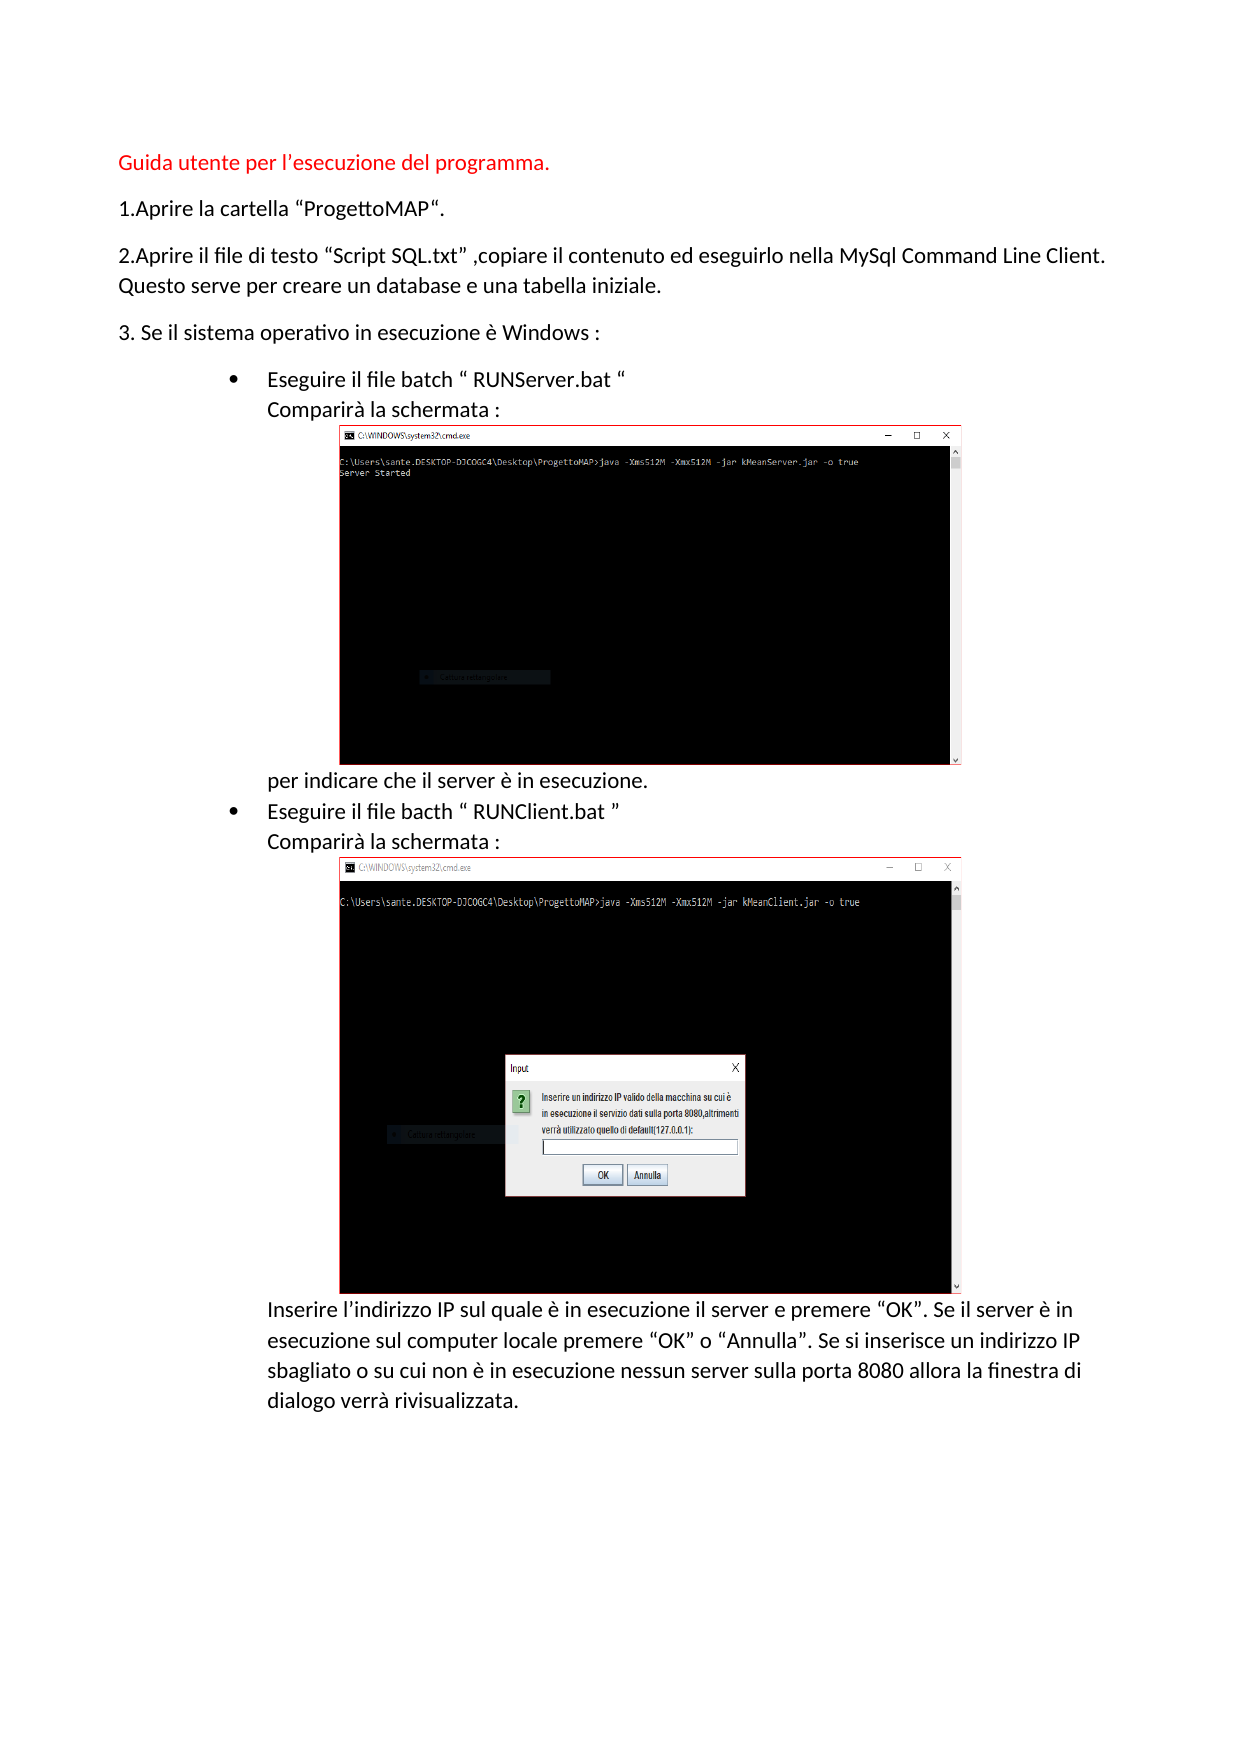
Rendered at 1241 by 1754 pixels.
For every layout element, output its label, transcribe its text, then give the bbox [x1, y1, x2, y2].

list Comparirà la schermata : [267, 827, 1122, 855]
picture [339, 425, 962, 765]
list Eseguire il file bacth “ RUNClient.bat ” [229, 797, 1122, 825]
text 3. Se il sistema operativo in esecuzione è Windows : [118, 318, 1122, 346]
list Inserire l’indirizzo IP sul quale è in esecuzione il server e premere “OK”. Se il server è in esecuzione sul computer locale premere “OK” o “Annulla”. Se si inserisce un indirizzo IP sbagliato o su cui non è in esecuzione nessun server sulla porta 8080 allora la finestra di dialogo verrà rivisualizzata. [267, 1296, 1122, 1414]
list Eseguire il file batch “ RUNServer.bat “ [229, 365, 1122, 393]
list Comparirà la schermata : [267, 396, 1122, 423]
text 1.Aprire la cartella “ProgettoMAP“. [118, 194, 1122, 222]
picture [339, 857, 962, 1294]
list per indicare che il server è in esecuzione. [267, 767, 1122, 794]
text Guida utente per l’esecuzione del programma. [118, 148, 1122, 176]
text 2.Aprire il file di testo “Script SQL.txt” ,copiare il contenuto ed eseguirlo nella MySql Command Line Client. Questo serve per creare un database e una tabella iniziale. [118, 241, 1122, 299]
